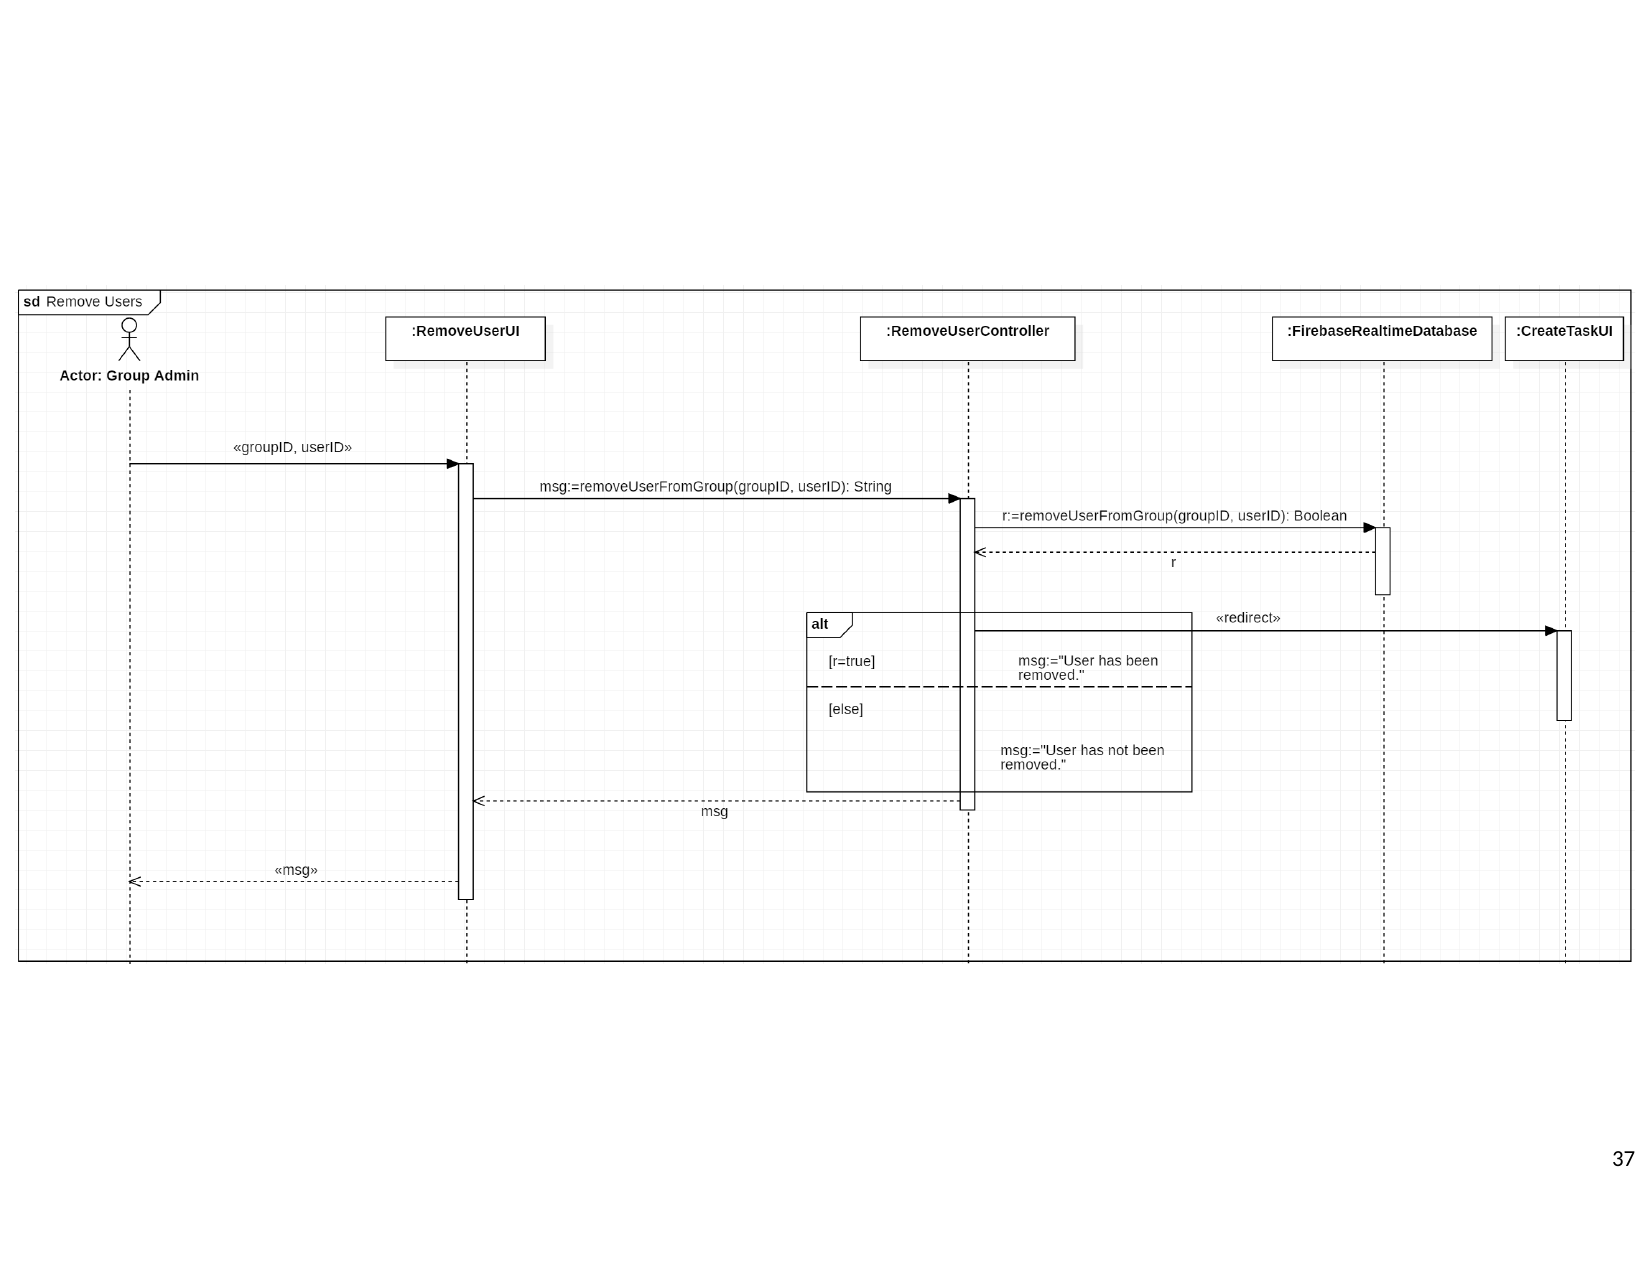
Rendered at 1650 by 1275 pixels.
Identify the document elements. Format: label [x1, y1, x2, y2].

picture [15, 285, 1636, 964]
